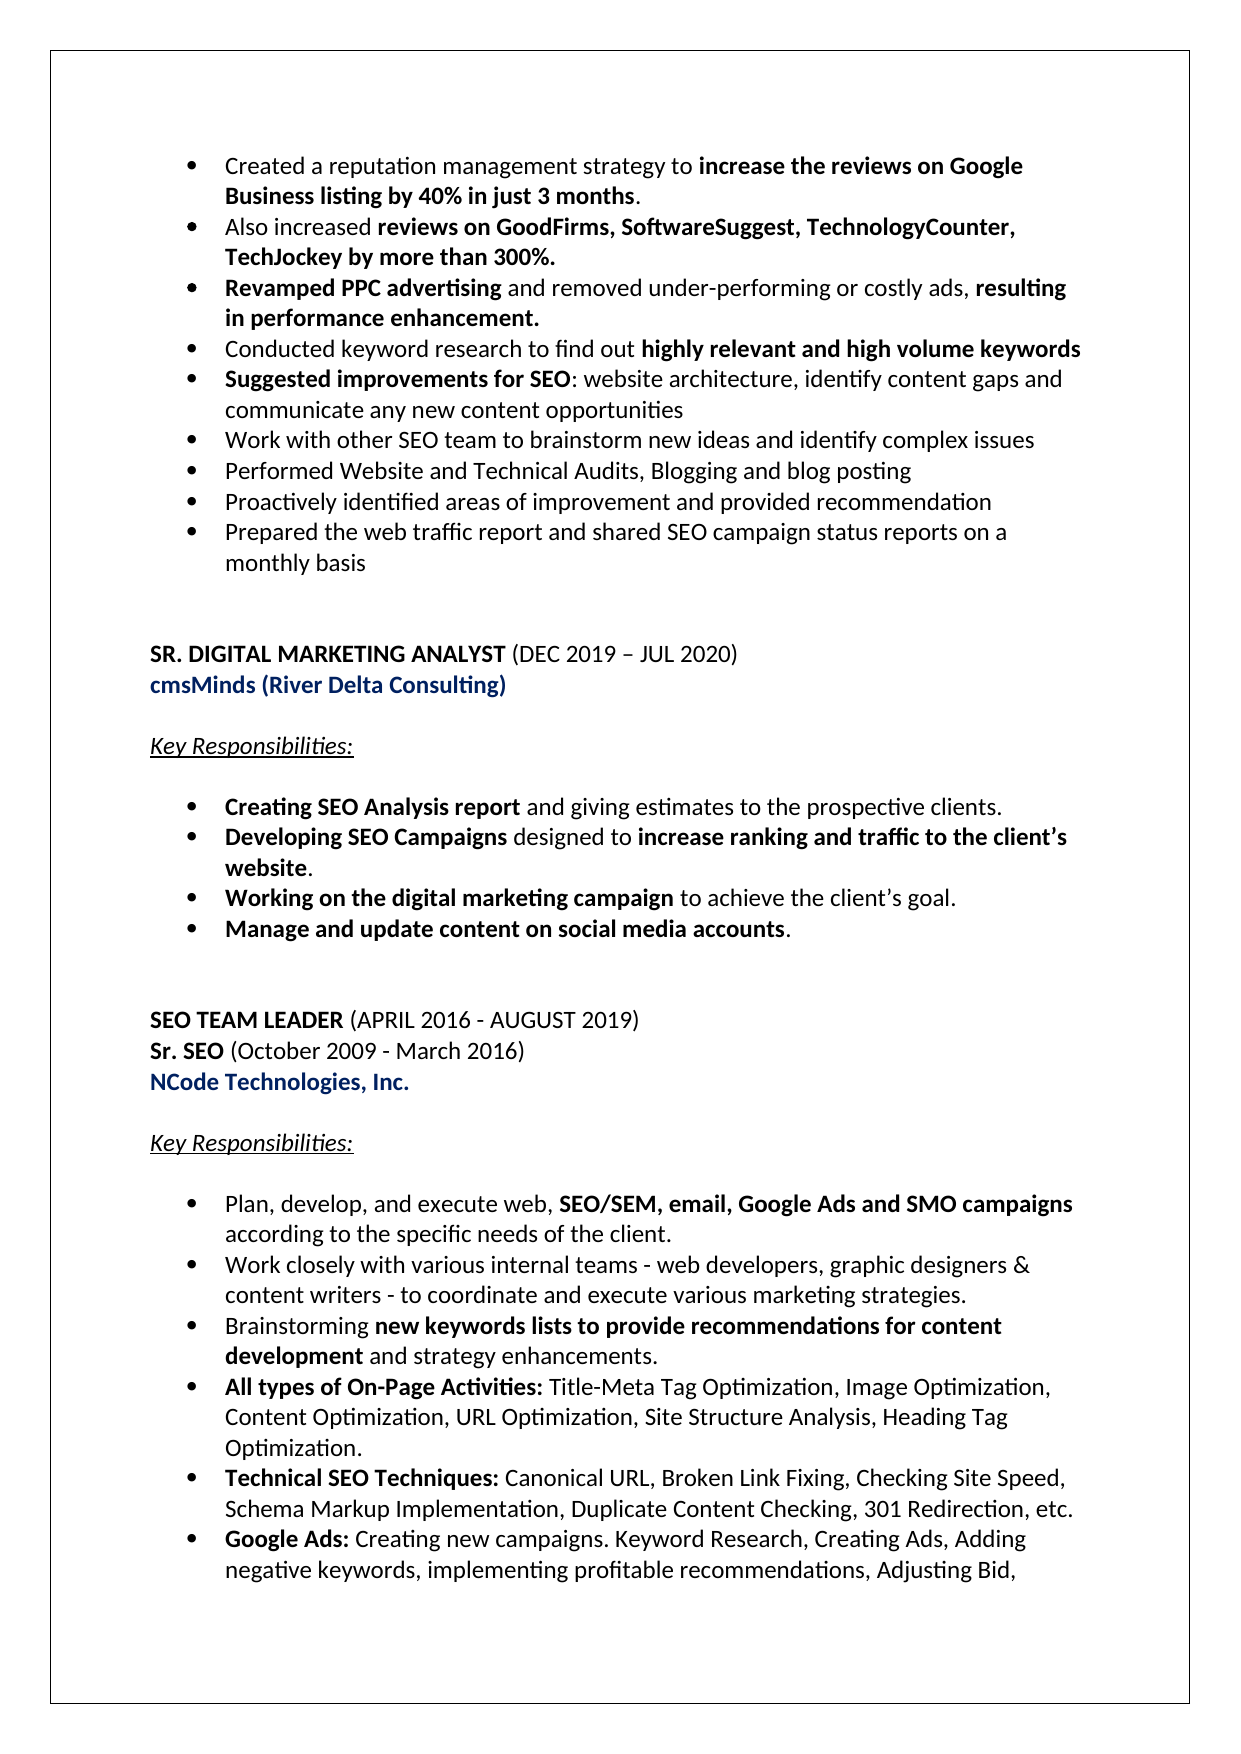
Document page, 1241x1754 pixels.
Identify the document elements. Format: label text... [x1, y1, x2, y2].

text Key Responsibilities: [150, 730, 1090, 760]
list Work closely with various internal teams - web developers, graphic designers & content writers - to coordinate and execute various marketing strategies. [187, 1249, 1090, 1310]
list Brainstorming new keywords lists to provide recommendations for content development and strategy enhancements. [187, 1310, 1090, 1371]
list Proactively identified areas of improvement and provided recommendation [187, 486, 1090, 516]
text SR. DIGITAL MARKETING ANALYST (DEC 2019 – JUL 2020) [150, 638, 1090, 669]
list Developing SEO Campaigns designed to increase ranking and traffic to the client’s website. [187, 821, 1090, 882]
list Plan, develop, and execute web, SEO/SEM, email, Google Ads and SMO campaigns according to the specific needs of the client. [187, 1188, 1090, 1249]
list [187, 1523, 1090, 1584]
list Revamped PPC advertising and removed under-performing or costly ads, resulting in performance enhancement. [187, 272, 1090, 333]
subtitle Sr. SEO (October 2009 - March 2016) [150, 1035, 1090, 1066]
list Creating SEO Analysis report and giving estimates to the prospective clients. [187, 791, 1090, 821]
text Key Responsibilities: [150, 1127, 1090, 1157]
text cmsMinds (River Delta Consulting) [150, 669, 1090, 699]
text NCode Technologies, Inc. [150, 1066, 1090, 1096]
list Created a reputation management strategy to increase the reviews on Google Business listing by 40% in just 3 months. [187, 150, 1090, 211]
list All types of On-Page Activities: Title-Meta Tag Optimization, Image Optimization, Content Optimization, URL Optimization, Site Structure Analysis, Heading Tag Optimization. [187, 1371, 1090, 1462]
list Work with other SEO team to brainstorm new ideas and identify complex issues [187, 425, 1090, 455]
list Technical SEO Techniques: Canonical URL, Broken Link Fixing, Checking Site Speed, Schema Markup Implementation, Duplicate Content Checking, 301 Redirection, etc. [187, 1462, 1090, 1523]
list Conducted keyword research to find out highly relevant and high volume keywords [187, 333, 1090, 364]
list Performed Website and Technical Audits, Blogging and blog posting [187, 455, 1090, 486]
list Also increased reviews on GoodFirms, SoftwareSuggest, TechnologyCounter, TechJockey by more than 300%. [187, 211, 1090, 272]
list Manage and update content on social media accounts. [187, 913, 1090, 943]
list Prepared the web traffic report and shared SEO campaign status reports on a monthly basis [187, 516, 1090, 577]
list Working on the digital marketing campaign to achieve the client’s goal. [187, 882, 1090, 913]
list Suggested improvements for SEO: website architecture, identify content gaps and communicate any new content opportunities [187, 364, 1090, 425]
subtitle SEO TEAM LEADER (APRIL 2016 - AUGUST 2019) [150, 1004, 1090, 1035]
